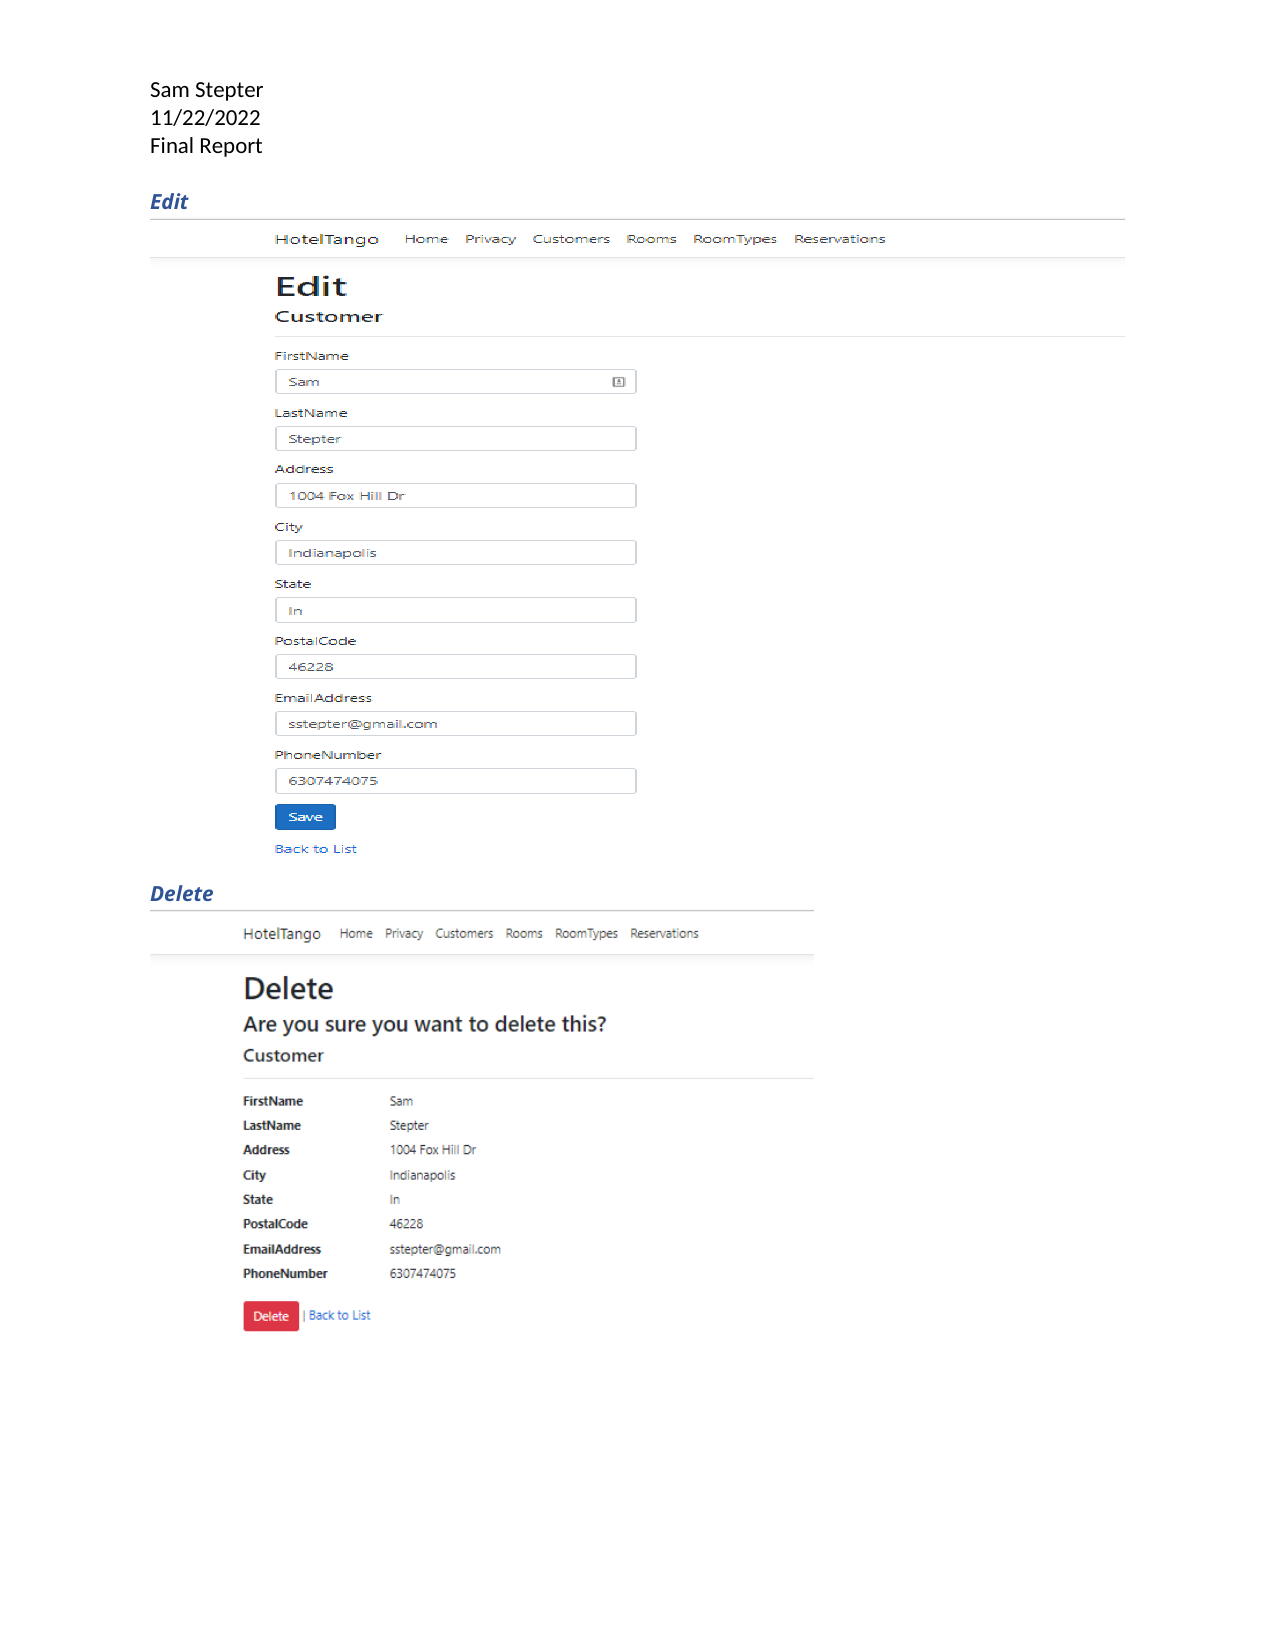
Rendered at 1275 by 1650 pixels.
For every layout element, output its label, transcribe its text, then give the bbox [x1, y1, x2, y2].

subtitle Delete [150, 879, 1125, 907]
picture [150, 217, 1125, 860]
subtitle Edit [150, 187, 1125, 216]
picture [150, 909, 814, 1388]
